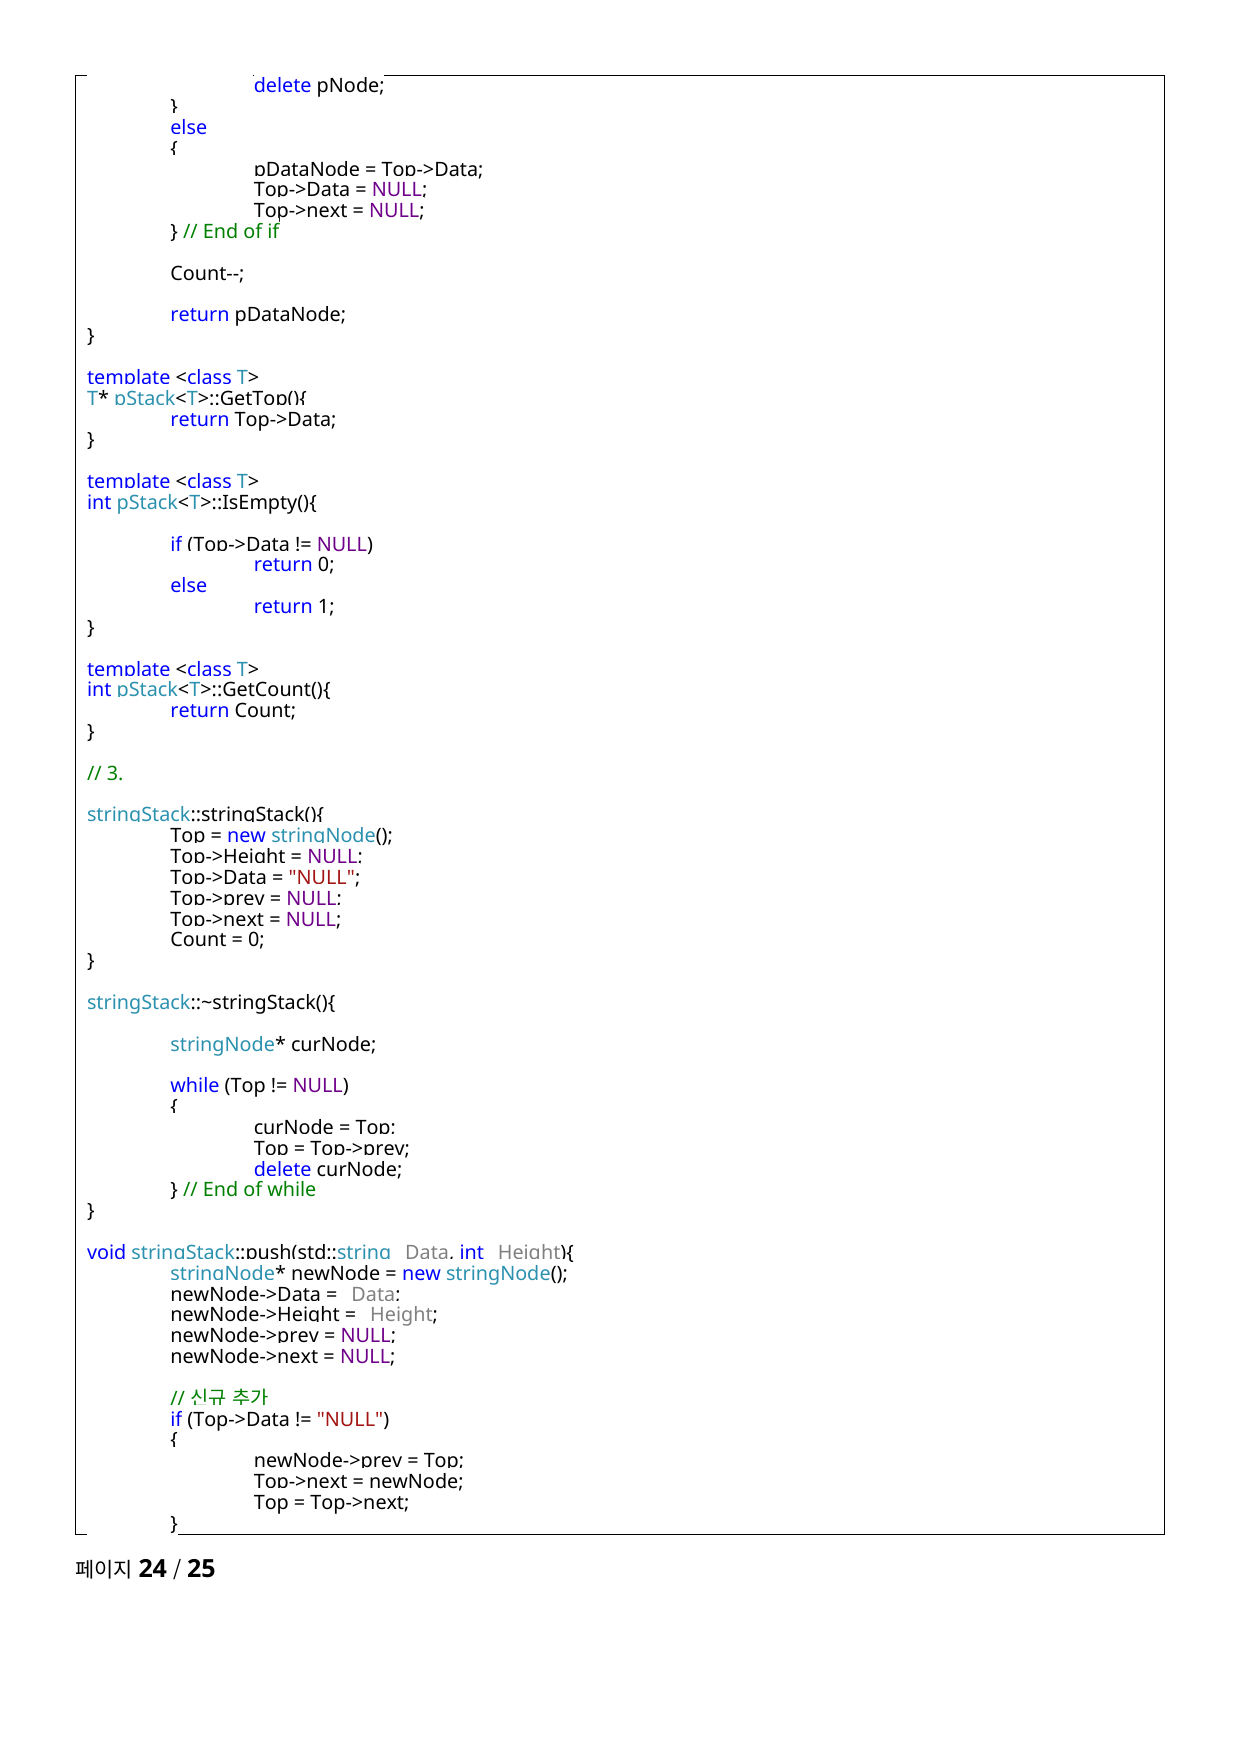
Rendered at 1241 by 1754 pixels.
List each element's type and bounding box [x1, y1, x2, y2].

table_header [76, 76, 1164, 1534]
